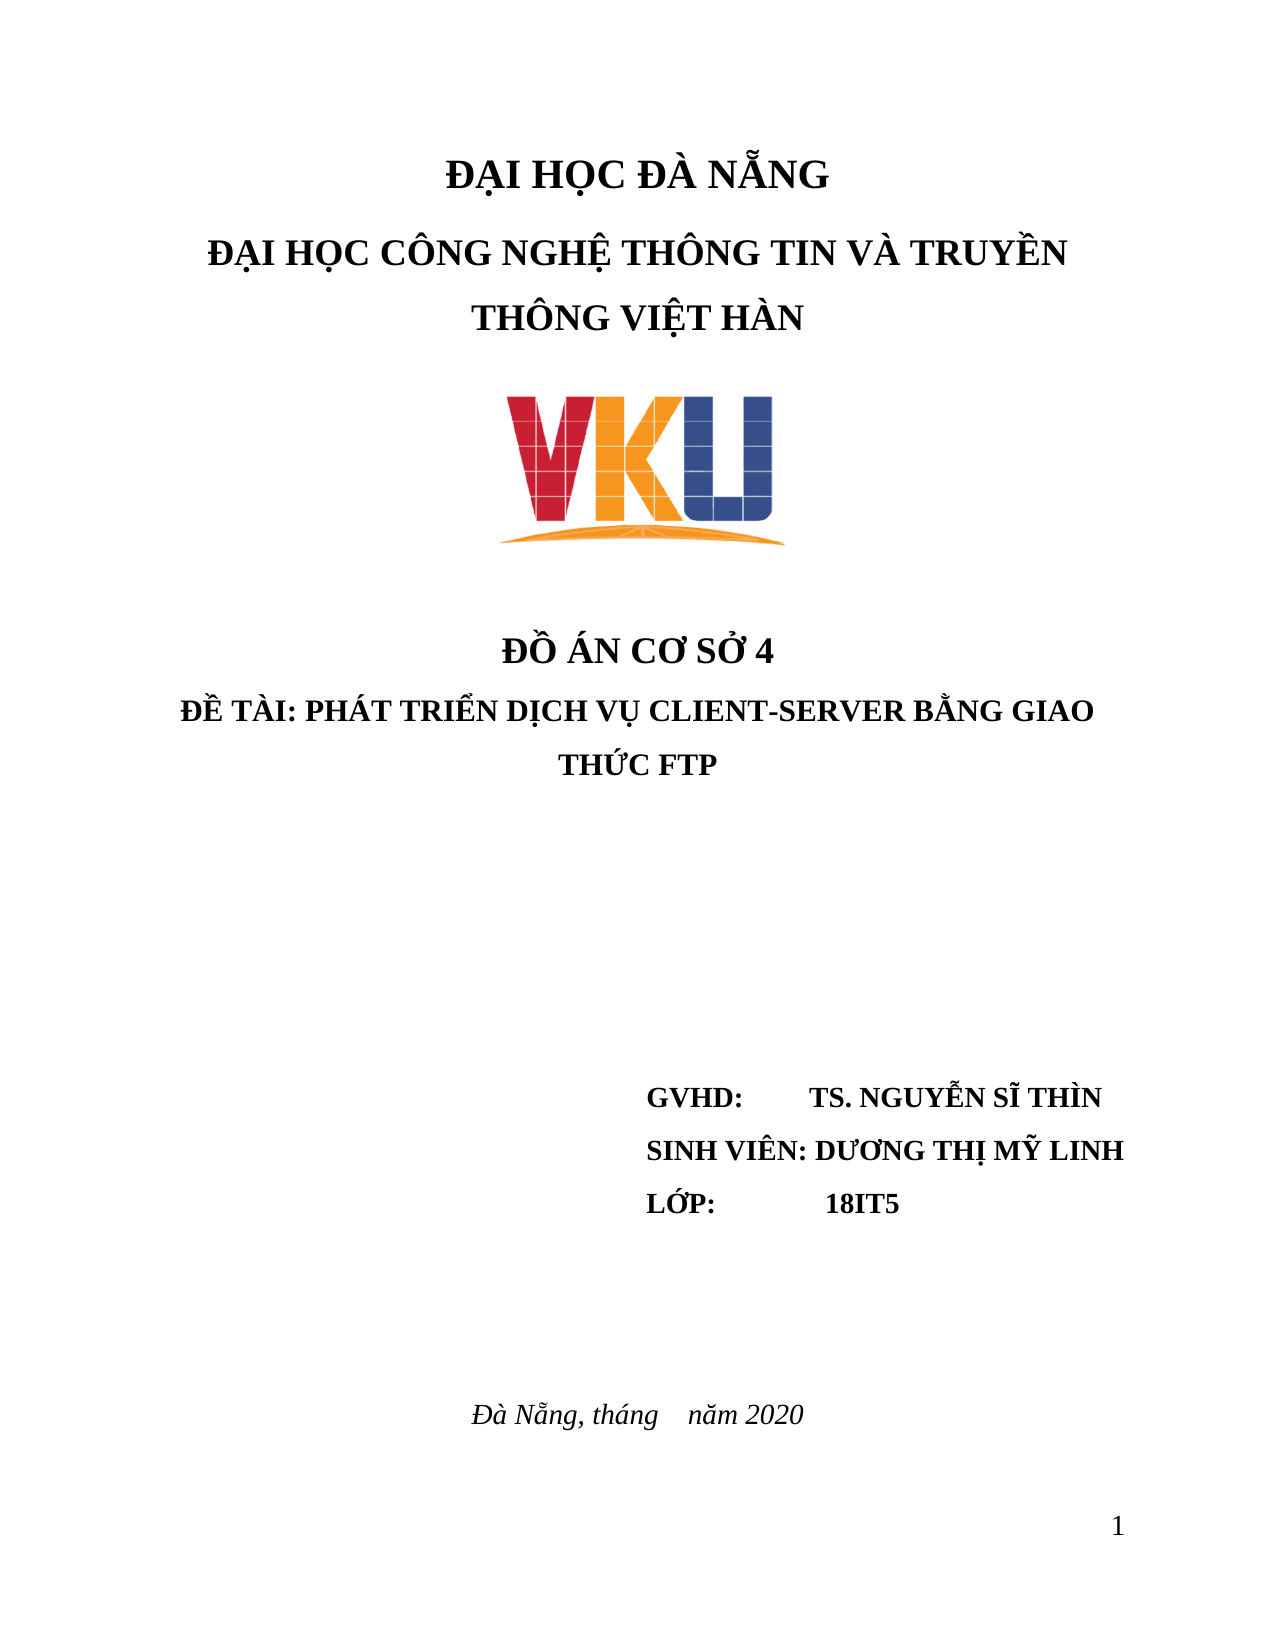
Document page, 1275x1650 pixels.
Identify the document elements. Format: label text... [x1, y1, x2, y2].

text LỚP: 18IT5 [646, 1186, 1125, 1220]
text ĐỀ TÀI: PHÁT TRIỂN DỊCH VỤ CLIENT-SERVER BẰNG GIAO THỨC FTP [150, 692, 1125, 782]
picture [489, 389, 786, 547]
text SINH VIÊN: DƯƠNG THỊ MỸ LINH [646, 1133, 1125, 1167]
text ĐẠI HỌC ĐÀ NẴNG [150, 150, 1125, 198]
text GVHD: TS. NGUYỄN SĨ THÌN [646, 1081, 1125, 1114]
text Đà Nẵng, tháng năm 2020 [150, 1397, 1125, 1431]
text ĐỒ ÁN CƠ SỞ 4 [150, 629, 1125, 672]
text ĐẠI HỌC CÔNG NGHỆ THÔNG TIN VÀ TRUYỀN THÔNG VIỆT HÀN [150, 231, 1125, 339]
